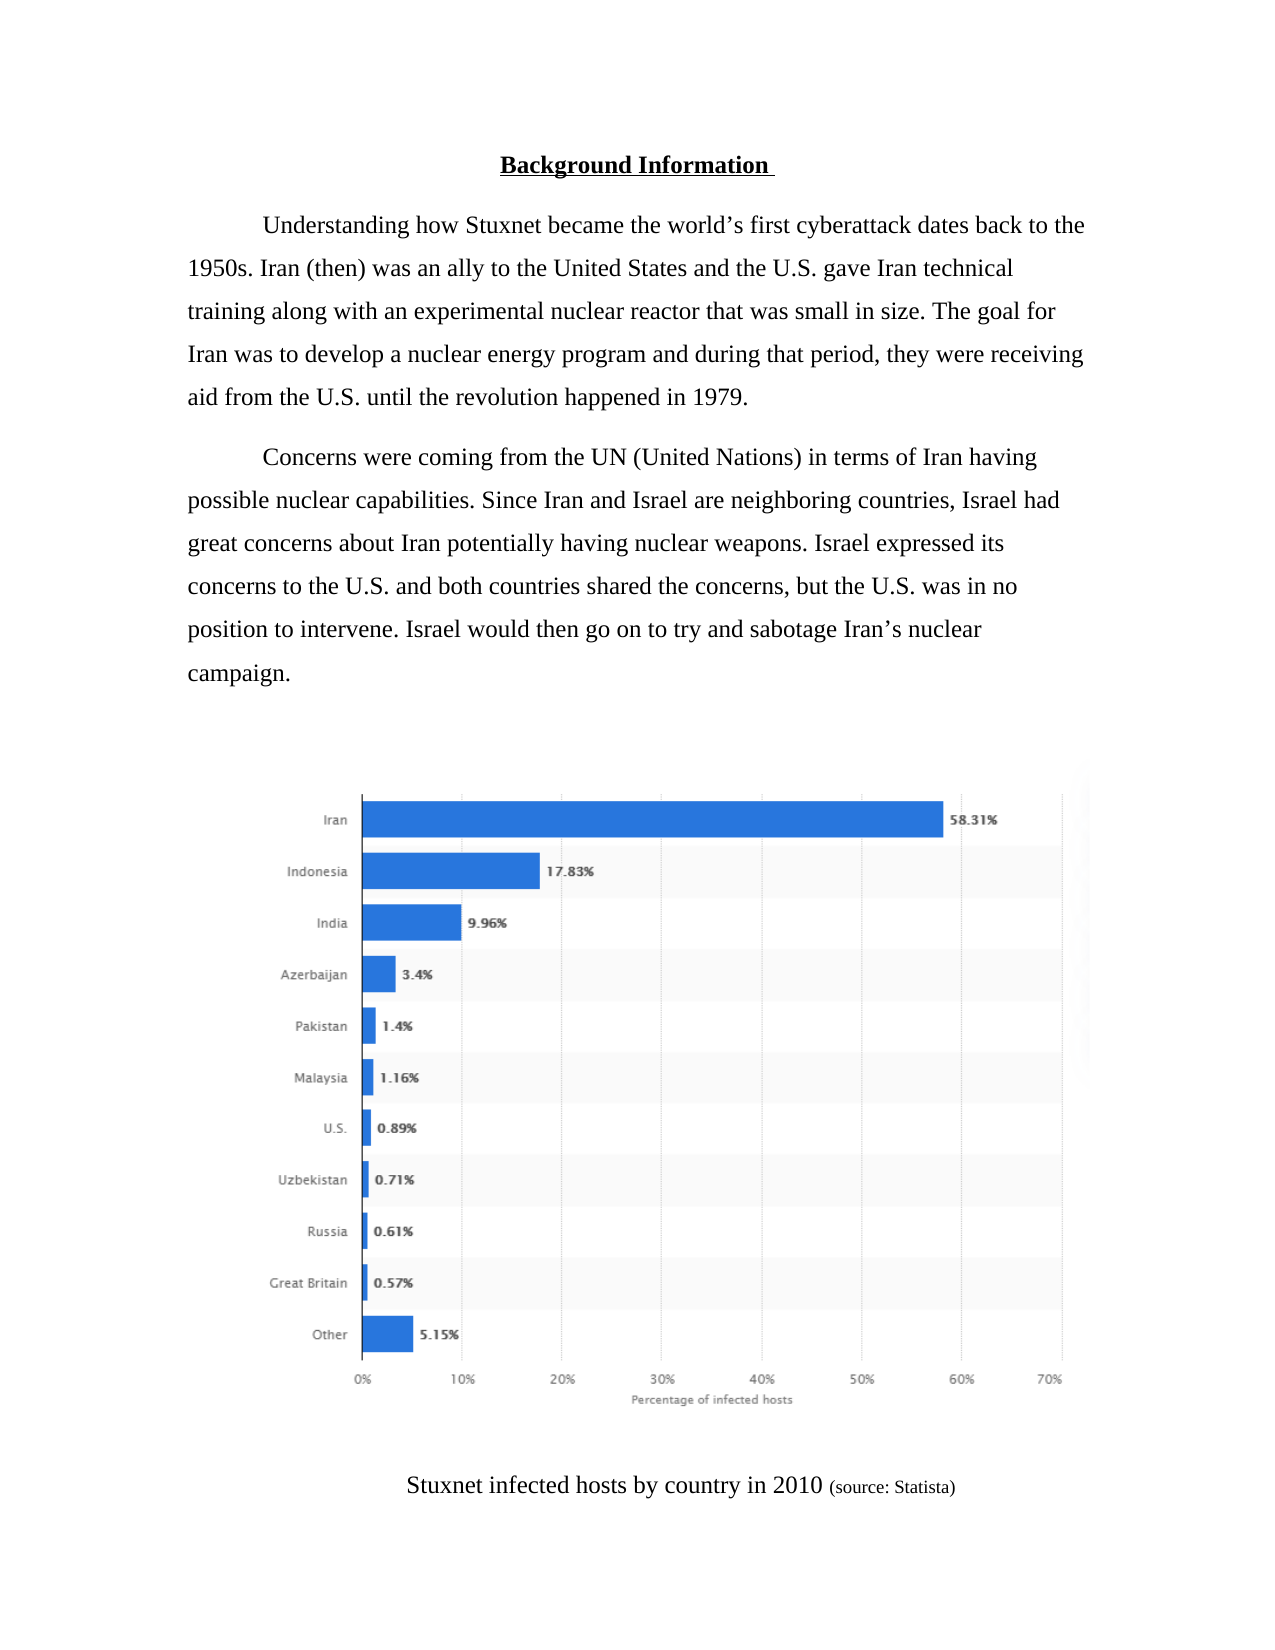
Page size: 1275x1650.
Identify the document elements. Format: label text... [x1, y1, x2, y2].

text Background Information [412, 150, 1087, 179]
picture [262, 759, 1090, 1439]
text Stuxnet infected hosts by country in 2010 (source: Statista) [337, 1470, 1087, 1498]
text Concerns were coming from the UN (United Nations) in terms of Iran having possible nuclear capabilities. Since Iran and Israel are neighboring countries, Israel had great concerns about Iran potentially having nuclear weapons. Israel expressed its concerns to the U.S. and both countries shared the concerns, but the U.S. was in no position to intervene. Israel would then go on to try and sabotage Iran’s nuclear campaign. [187, 442, 1087, 686]
text Understanding how Stuxnet became the world’s first cyberattack dates back to the 1950s. Iran (then) was an ally to the United States and the U.S. gave Iran technical training along with an experimental nuclear reactor that was small in size. The goal for Iran was to develop a nuclear energy program and during that period, they were receiving aid from the U.S. until the revolution happened in 1979. [187, 210, 1087, 411]
